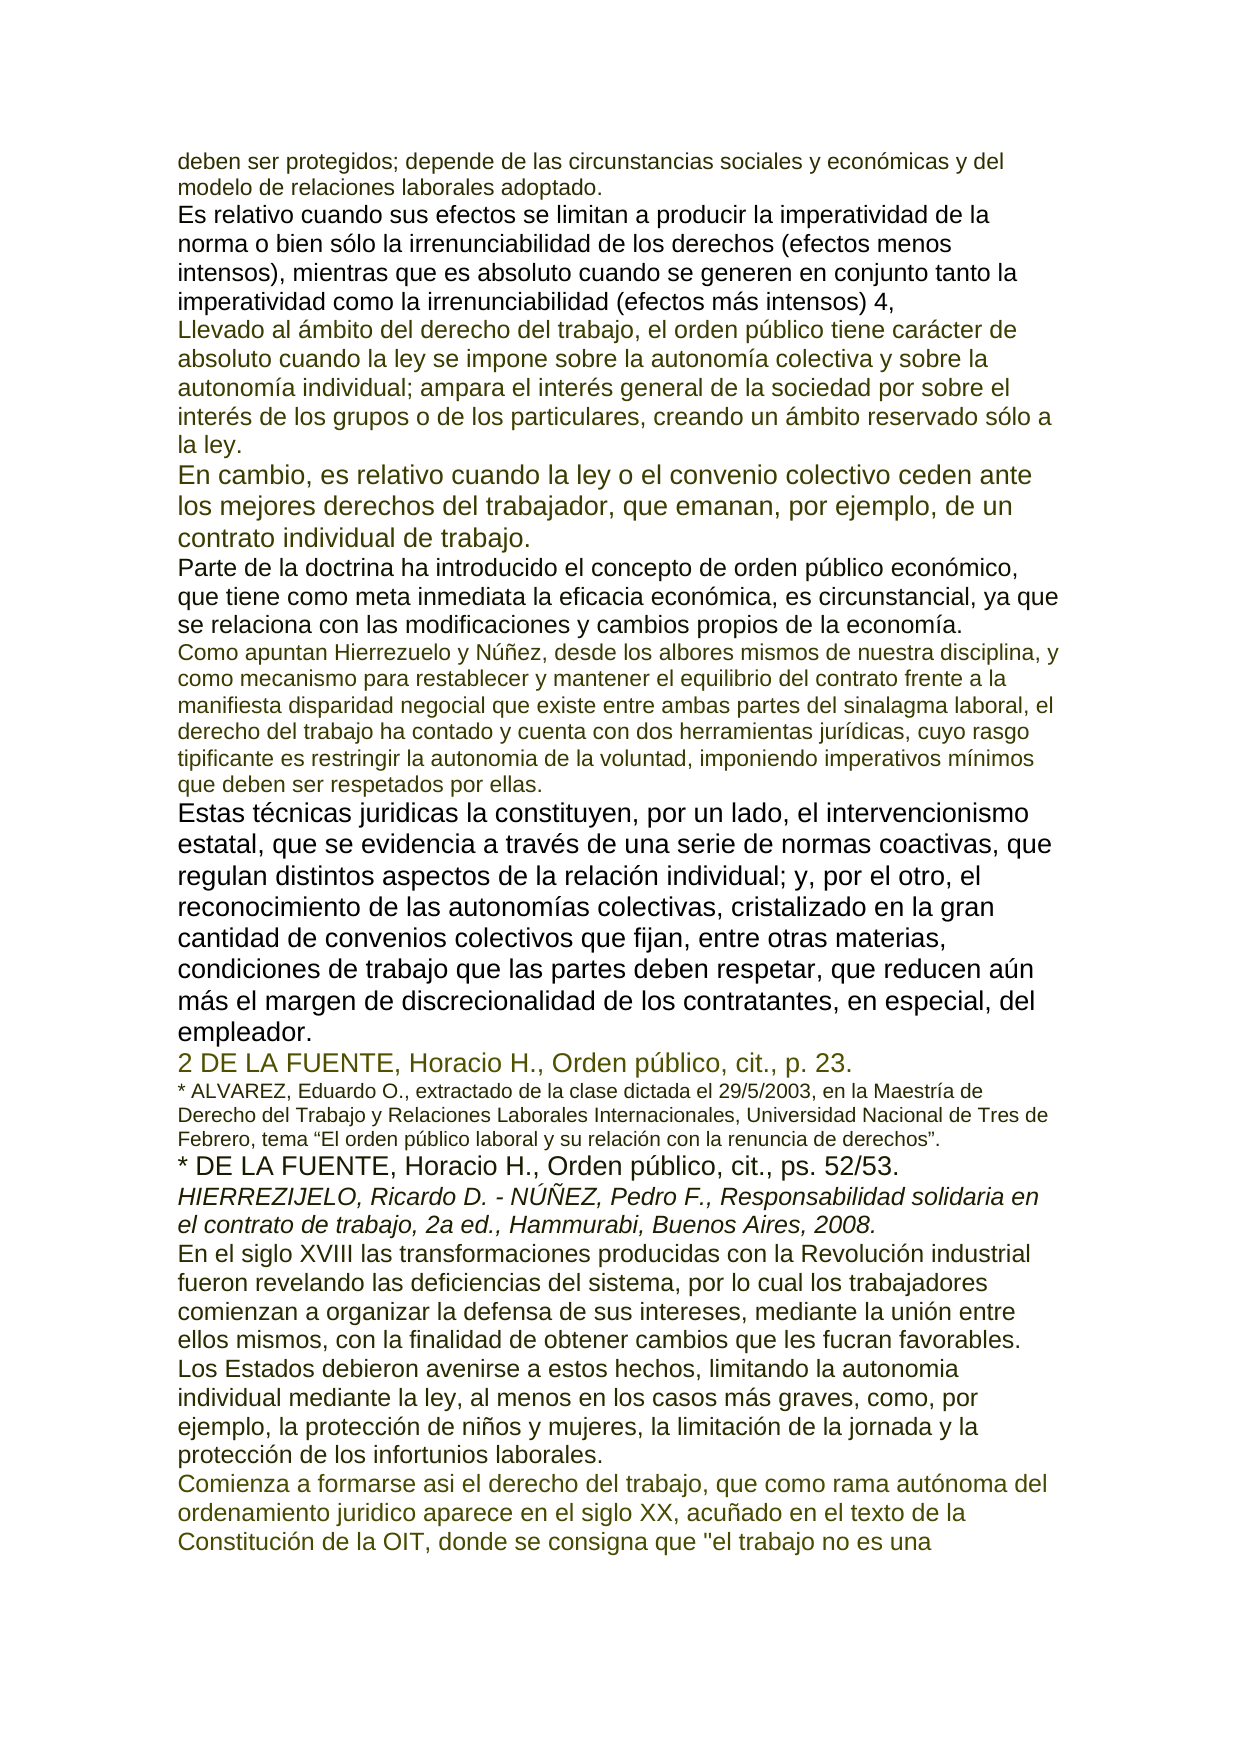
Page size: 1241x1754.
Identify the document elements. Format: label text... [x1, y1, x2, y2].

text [177, 148, 1063, 200]
text Como apuntan Hierrezuelo y Núñez, desde los albores mismos de nuestra disciplina, y como mecanismo para restablecer y mantener el equilibrio del contrato frente a la manifiesta disparidad negocial que existe entre ambas partes del sinalagma laboral, el derecho del trabajo ha contado y cuenta con dos herramientas jurídicas, cuyo rasgo tipificante es restringir la autonomia de la voluntad, imponiendo imperativos mínimos que deben ser respetados por ellas. [177, 639, 1063, 797]
text 2 DE LA FUENTE, Horacio H., Orden público, cit., p. 23. [177, 1047, 1063, 1078]
text Es relativo cuando sus efectos se limitan a producir la imperatividad de la norma o bien sólo la irrenunciabilidad de los derechos (efectos menos intensos), mientras que es absoluto cuando se generen en conjunto tanto la imperatividad como la irrenunciabilidad (efectos más intensos) 4, [177, 200, 1063, 315]
text HIERREZIJELO, Ricardo D. - NÚÑEZ, Pedro F., Responsabilidad solidaria en el contrato de trabajo, 2a ed., Hammurabi, Buenos Aires, 2008. [177, 1182, 1063, 1239]
text Estas técnicas juridicas la constituyen, por un lado, el intervencionismo estatal, que se evidencia a través de una serie de normas coactivas, que regulan distintos aspectos de la relación individual; y, por el otro, el reconocimiento de las autonomías colectivas, cristalizado en la gran cantidad de convenios colectivos que fijan, entre otras materias, condiciones de trabajo que las partes deben respetar, que reducen aún más el margen de discrecionalidad de los contratantes, en especial, del empleador. [177, 797, 1063, 1047]
text En cambio, es relativo cuando la ley o el convenio colectivo ceden ante los mejores derechos del trabajador, que emanan, por ejemplo, de un contrato individual de trabajo. [177, 459, 1063, 553]
text En el siglo XVIII las transformaciones producidas con la Revolución industrial fueron revelando las deficiencias del sistema, por lo cual los trabajadores comienzan a organizar la defensa de sus intereses, mediante la unión entre ellos mismos, con la finalidad de obtener cambios que les fucran favorables. Los Estados debieron avenirse a estos hechos, limitando la autonomia individual mediante la ley, al menos en los casos más graves, como, por ejemplo, la protección de niños y mujeres, la limitación de la jornada y la protección de los infortunios laborales. [177, 1239, 1063, 1469]
text Llevado al ámbito del derecho del trabajo, el orden público tiene carácter de absoluto cuando la ley se impone sobre la autonomía colectiva y sobre la autonomía individual; ampara el interés general de la sociedad por sobre el interés de los grupos o de los particulares, creando un ámbito reservado sólo a la ley. [177, 315, 1063, 459]
text Parte de la doctrina ha introducido el concepto de orden público económico, que tiene como meta inmediata la eficacia económica, es circunstancial, ya que se relaciona con las modificaciones y cambios propios de la economía. [177, 553, 1063, 639]
text * ALVAREZ, Eduardo O., extractado de la clase dictada el 29/5/2003, en la Maestría de Derecho del Trabajo y Relaciones Laborales Internacionales, Universidad Nacional de Tres de Febrero, tema “El orden público laboral y su relación con la renuncia de derechos”. [177, 1078, 1063, 1150]
text * DE LA FUENTE, Horacio H., Orden público, cit., ps. 52/53. [177, 1150, 1063, 1182]
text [177, 1469, 1063, 1555]
